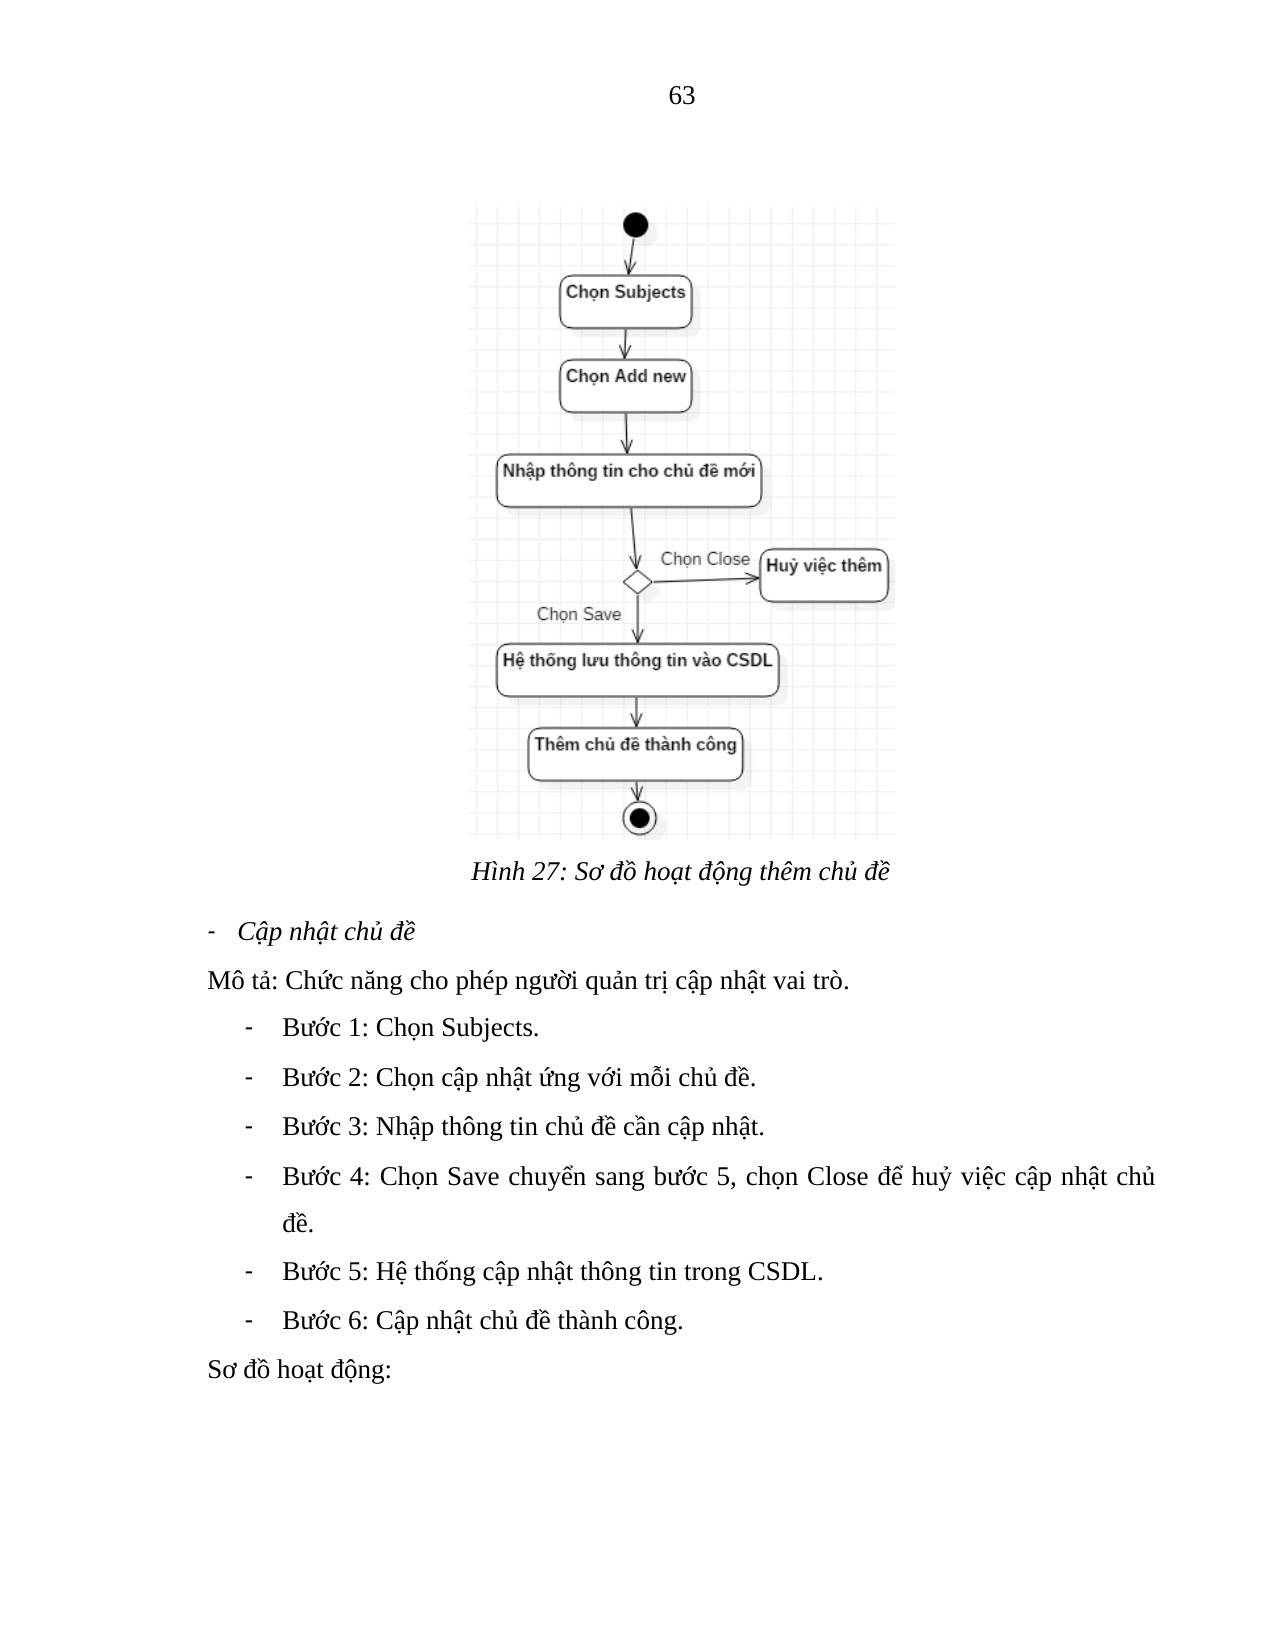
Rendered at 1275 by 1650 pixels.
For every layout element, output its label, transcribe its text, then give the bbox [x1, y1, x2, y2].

list Bước 5: Hệ thống cập nhật thông tin trong CSDL. [244, 1254, 1156, 1287]
text Sơ đồ hoạt động: [207, 1353, 1156, 1384]
list Bước 3: Nhập thông tin chủ đề cần cập nhật. [244, 1109, 1156, 1142]
subtitle Cập nhật chủ đề [207, 914, 1156, 947]
list Bước 1: Chọn Subjects. [244, 1010, 1156, 1043]
list Bước 4: Chọn Save chuyển sang bước 5, chọn Close để huỷ việc cập nhật chủ đề. [244, 1159, 1156, 1238]
text Mô tả: Chức năng cho phép người quản trị cập nhật vai trò. [207, 964, 1156, 995]
list Bước 2: Chọn cập nhật ứng với mỗi chủ đề. [244, 1060, 1156, 1093]
list Bước 6: Cập nhật chủ đề thành công. [244, 1303, 1156, 1337]
picture [468, 207, 896, 840]
